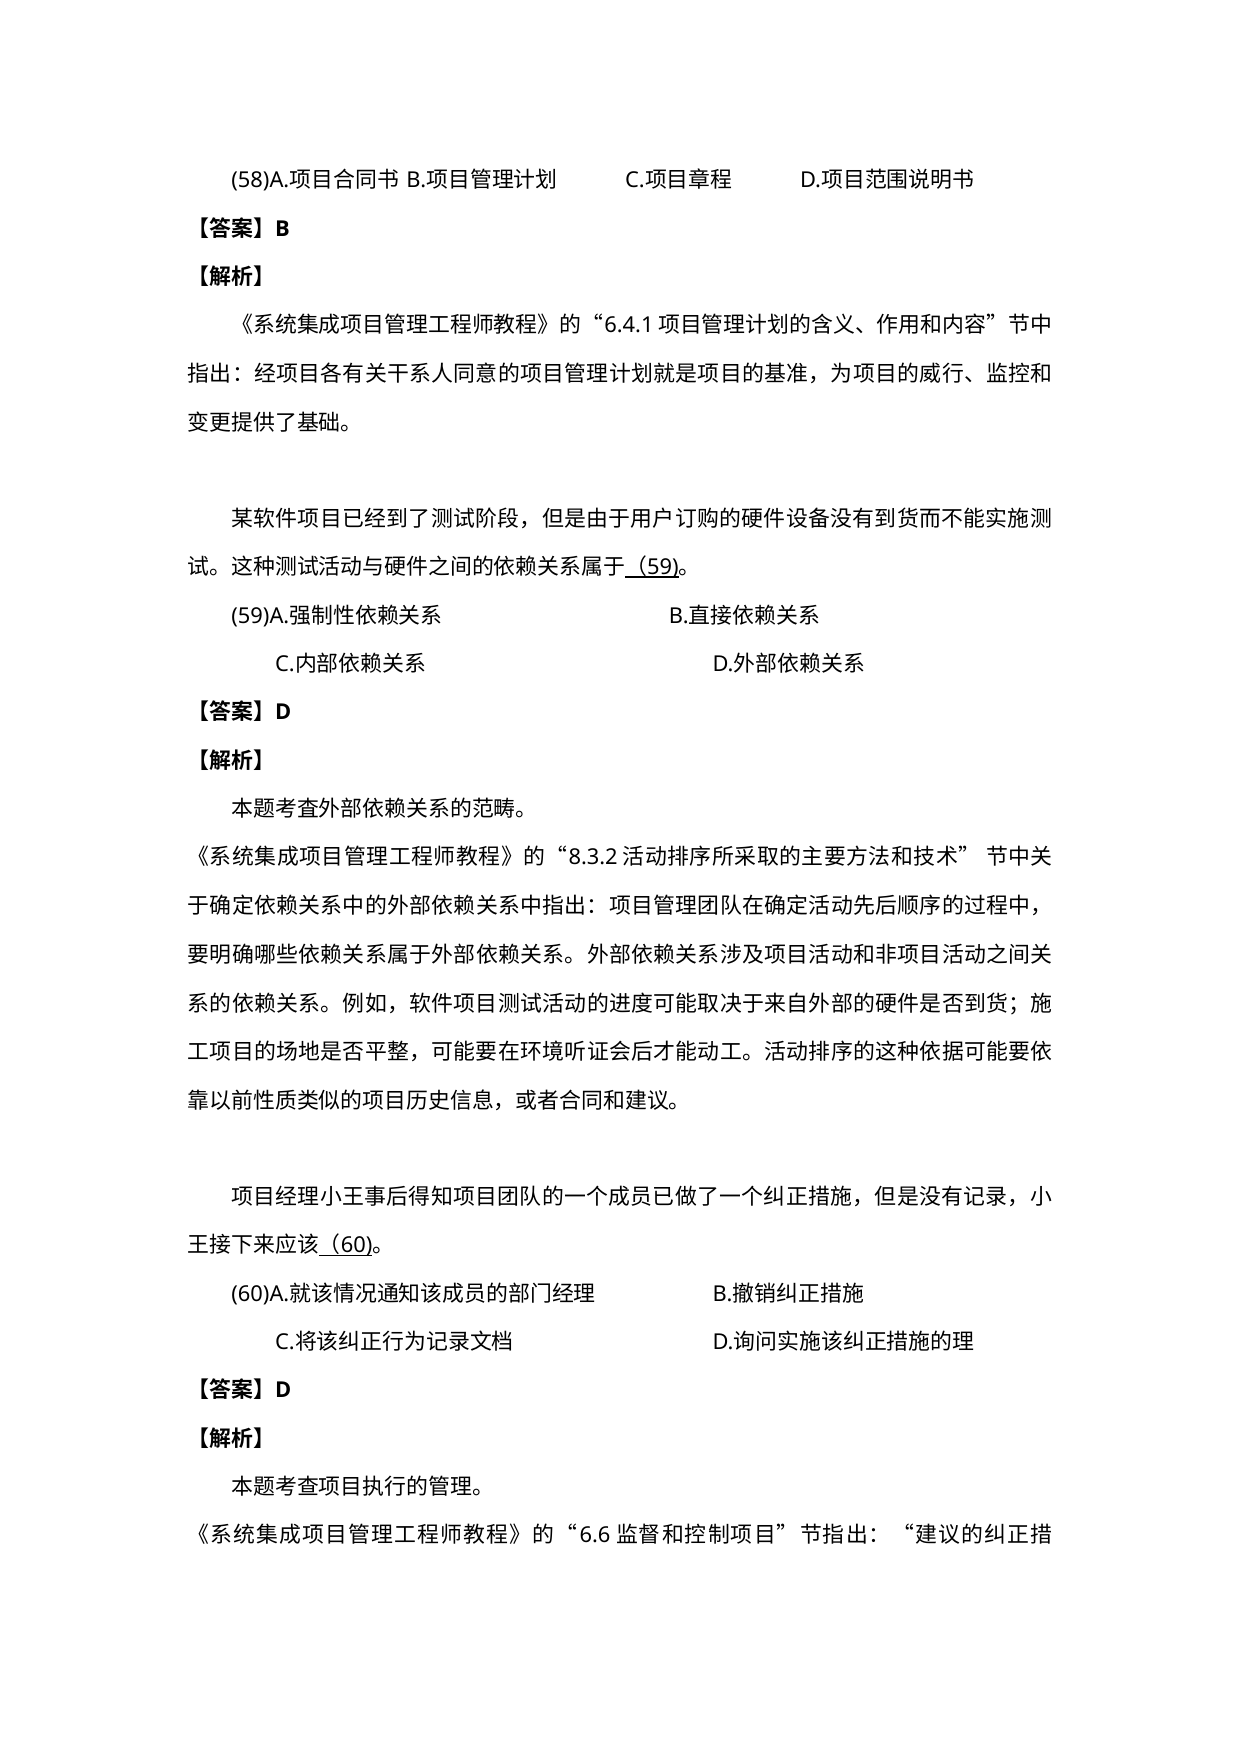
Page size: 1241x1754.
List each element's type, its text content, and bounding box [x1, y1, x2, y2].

text 项目经理小王事后得知项目团队的一个成员已做了一个纠正措施，但是没有记录，小王接下来应该（60)。 [187, 1178, 1053, 1260]
text C.将该纠正行为记录文档 D.询问实施该纠正措施的理 [187, 1324, 1053, 1356]
text C.内部依赖关系 D.外部依赖关系 [187, 646, 1053, 678]
text 【解析】 [187, 742, 1053, 775]
text (59)A.强制性依赖关系 B.直接依赖关系 [187, 597, 1053, 630]
text 【答案】D [187, 1372, 1053, 1405]
text 【答案】D [187, 694, 1053, 726]
text 本题考査外部依赖关系的范畴。 [187, 791, 1053, 823]
text 【答案】B [187, 210, 1053, 243]
text (60)A.就该情况通知该成员的部门经理 B.撤销纠正措施 [187, 1276, 1053, 1308]
text 【解析】 [187, 1421, 1053, 1453]
text 某软件项目已经到了测试阶段，但是由于用户订购的硬件设备没有到货而不能实施测试。这种测试活动与硬件之间的依赖关系属于（59)。 [187, 500, 1053, 581]
text 《系统集成项目管理工程师教程》的“8.3.2活动排序所采取的主要方法和技术” 节中关于确定依赖关系中的外部依赖关系中指出：项目管理团队在确定活动先后顺序的过程中，要明确哪些依赖关系属于外部依赖关系。外部依赖关系涉及项目活动和非项目活动之间关系的依赖关系。例如，软件项目测试活动的进度可能取决于来自外部的硬件是否到货；施工项目的场地是否平整，可能要在环境听证会后才能动工。活动排序的这种依据可能要依靠以前性质类似的项目历史信息，或者合同和建议。 [187, 839, 1053, 1115]
text 本题考查项目执行的管理。 [187, 1469, 1053, 1501]
text 《系统集成项目管理工程师教程》的“6.4.1项目管理计划的含义、作用和内容”节中指出：经项目各有关干系人同意的项目管理计划就是项目的基准，为项目的威行、监控和变更提供了基础。 [187, 307, 1053, 437]
text 【解析】 [187, 259, 1053, 291]
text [187, 1517, 1053, 1550]
text (58)A.项目合同书 B.项目管理计划 C.项目章程 D.项目范围说明书 [187, 162, 1053, 194]
